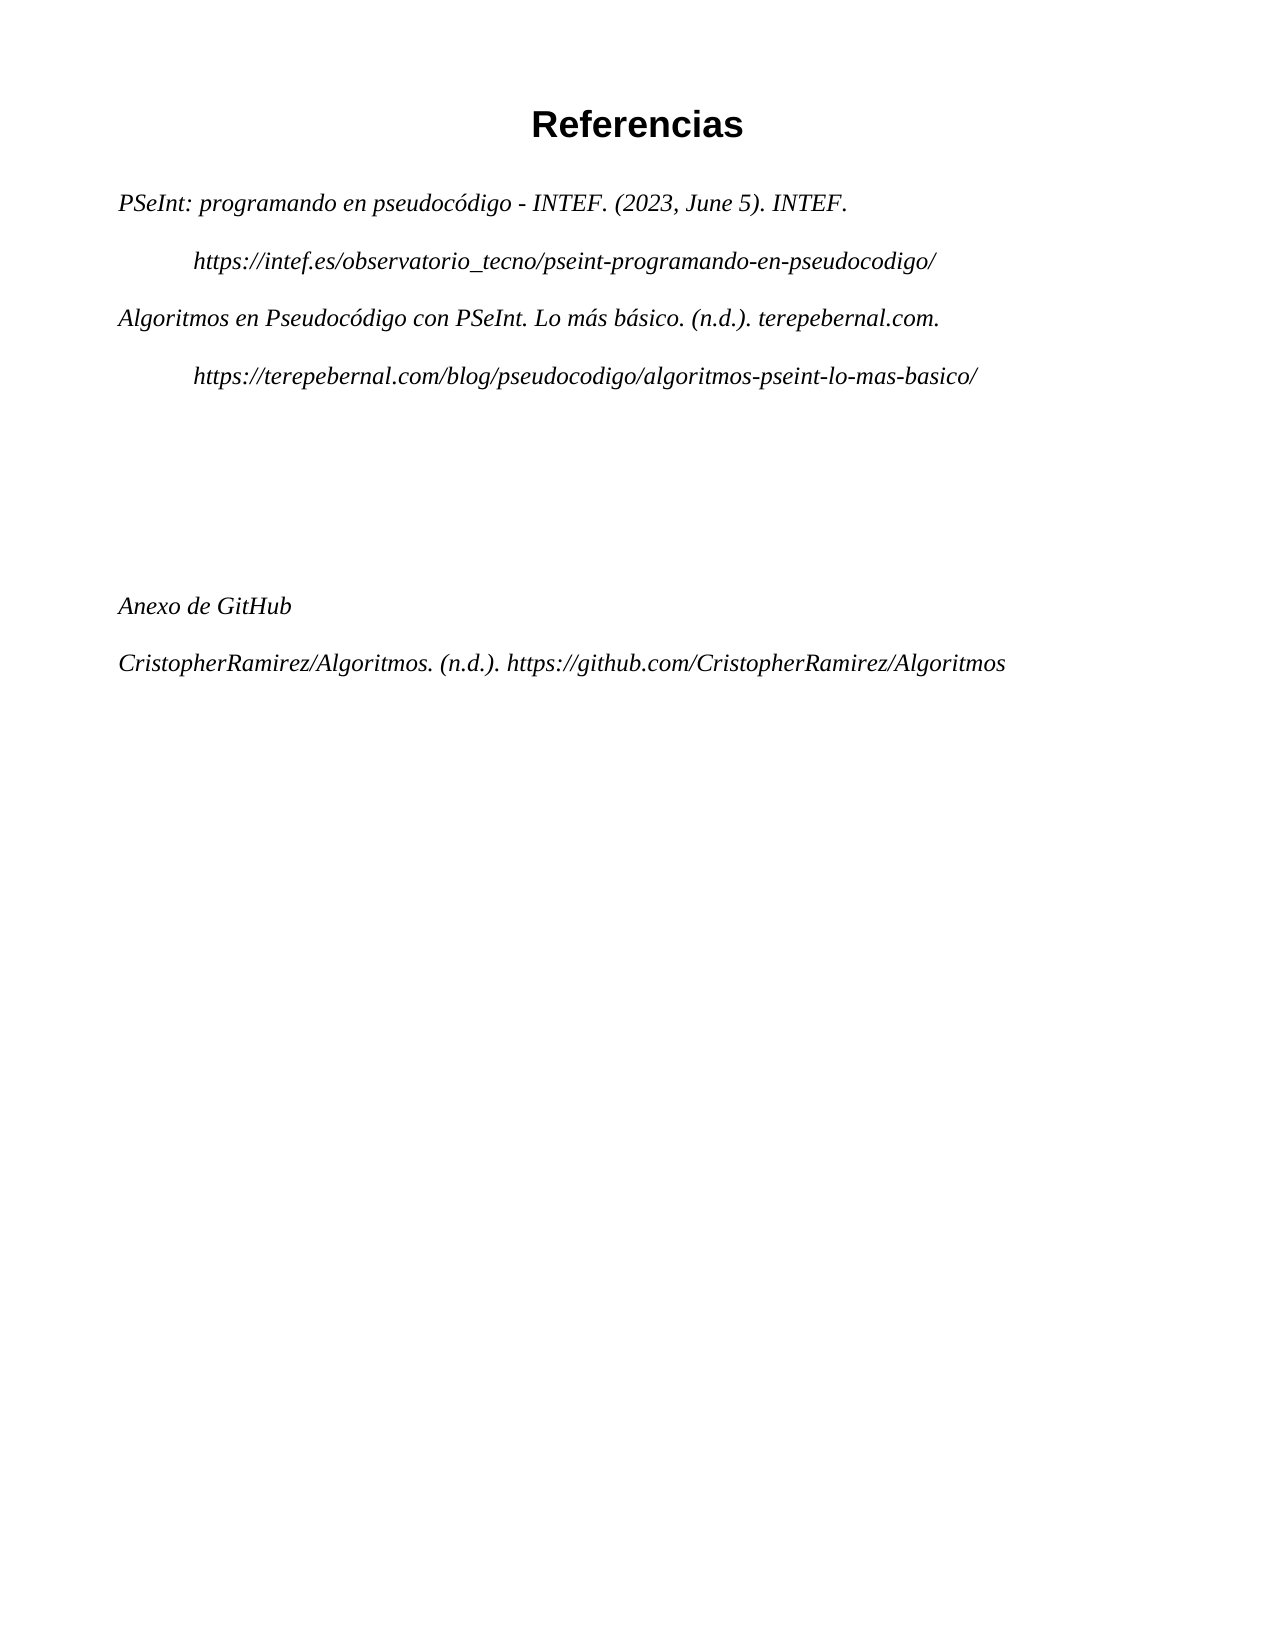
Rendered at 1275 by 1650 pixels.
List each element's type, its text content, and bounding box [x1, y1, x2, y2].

text Referencias [118, 102, 1157, 145]
text Algoritmos en Pseudocódigo con PSeInt. Lo más básico. (n.d.). terepebernal.com. https://terepebernal.com/blog/pseudocodigo/algoritmos-pseint-lo-mas-basico/ [118, 303, 1157, 389]
text CristopherRamirez/Algoritmos. (n.d.). https://github.com/CristopherRamirez/Algoritmos [118, 648, 1157, 677]
text PSeInt: programando en pseudocódigo - INTEF. (2023, June 5). INTEF. https://intef.es/observatorio_tecno/pseint-programando-en-pseudocodigo/ [118, 188, 1157, 274]
text Anexo de GitHub [118, 591, 1157, 619]
